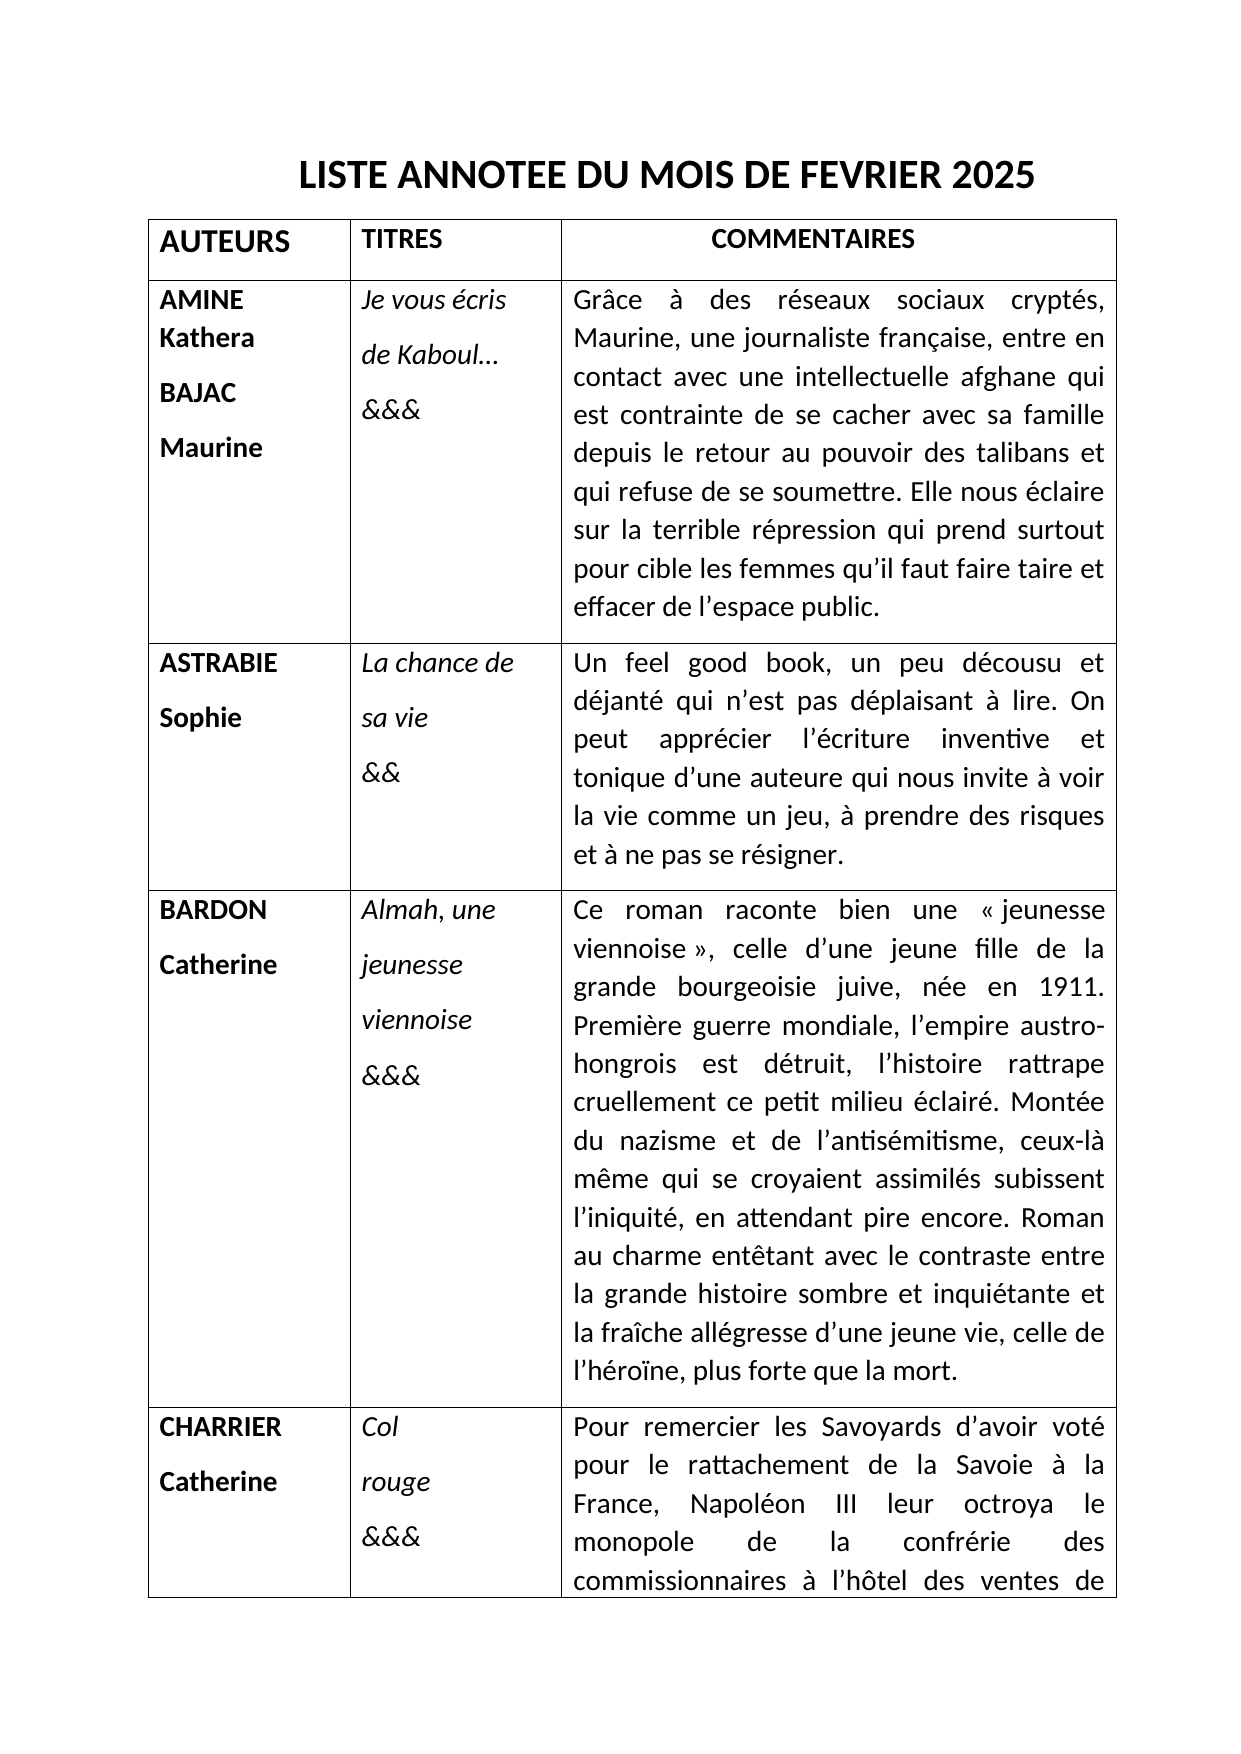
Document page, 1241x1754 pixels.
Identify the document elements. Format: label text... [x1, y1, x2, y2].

table_cell AMINE Kathera BAJAC Maurine [149, 281, 350, 643]
table_cell Almah, une jeunesse viennoise &&& [351, 891, 561, 1407]
table_cell CHARRIER Catherine [149, 1408, 350, 1597]
table_cell Je vous écris de Kaboul… &&& [351, 281, 561, 643]
table_cell Ce roman raconte bien une « jeunesse viennoise », celle d’une jeune fille de la grande bourgeoisie juive, née en 1911. Première guerre mondiale, l’empire austro-hongrois est détruit, l’histoire rattrape cruellement ce petit milieu éclairé. Montée du nazisme et de l’antisémitisme, ceux-là même qui se croyaient assimilés subissent l’iniquité, en attendant pire encore. Roman au charme entêtant avec le contraste entre la grande histoire sombre et inquiétante et la fraîche allégresse d’une jeune vie, celle de l’héroïne, plus forte que la mort. [562, 891, 1116, 1407]
table_cell Col rouge &&& [351, 1408, 561, 1597]
table_cell Grâce à des réseaux sociaux cryptés, Maurine, une journaliste française, entre en contact avec une intellectuelle afghane qui est contrainte de se cacher avec sa famille depuis le retour au pouvoir des talibans et qui refuse de se soumettre. Elle nous éclaire sur la terrible répression qui prend surtout pour cible les femmes qu’il faut faire taire et effacer de l’espace public. [562, 281, 1116, 643]
table_cell ASTRABIE Sophie [149, 644, 350, 890]
table_header TITRES [351, 220, 561, 280]
table_header COMMENTAIRES [562, 220, 1116, 280]
table_cell Un feel good book, un peu décousu et déjanté qui n’est pas déplaisant à lire. On peut apprécier l’écriture inventive et tonique d’une auteure qui nous invite à voir la vie comme un jeu, à prendre des risques et à ne pas se résigner. [562, 644, 1116, 890]
table_cell BARDON Catherine [149, 891, 350, 1407]
table_cell La chance de sa vie && [351, 644, 561, 890]
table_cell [562, 1408, 1116, 1597]
text LISTE ANNOTEE DU MOIS DE FEVRIER 2025 [148, 148, 1093, 198]
table_header AUTEURS [149, 220, 350, 280]
